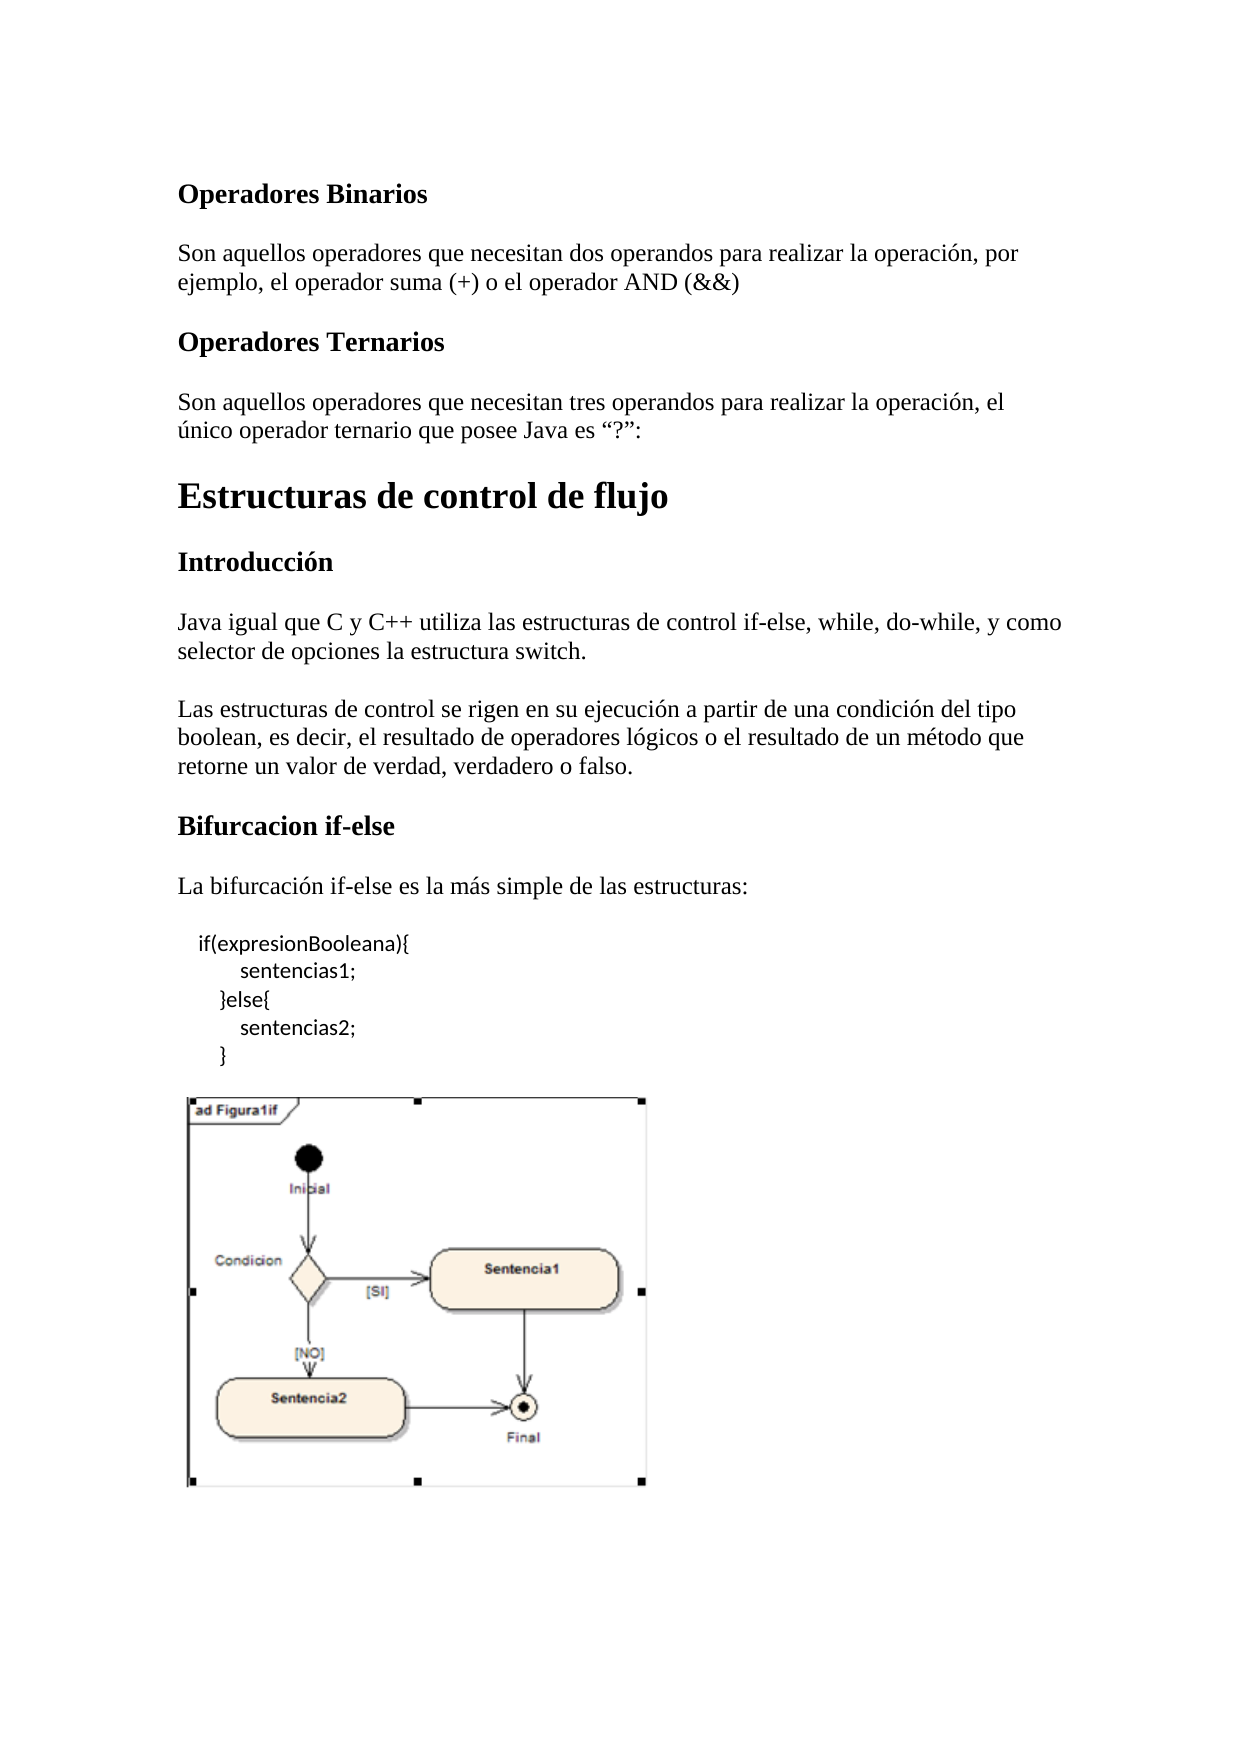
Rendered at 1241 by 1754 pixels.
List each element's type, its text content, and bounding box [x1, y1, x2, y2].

text } [177, 1041, 1063, 1069]
picture [184, 1097, 649, 1489]
text }else{ [177, 985, 1063, 1013]
text Las estructuras de control se rigen en su ejecución a partir de una condición del tipo boolean, es decir, el resultado de operadores lógicos o el resultado de un método que retorne un valor de verdad, verdadero o falso. [177, 694, 1063, 780]
text La bifurcación if-else es la más simple de las estructuras: [177, 871, 1063, 899]
text Estructuras de control de flujo [177, 473, 1063, 516]
text sentencias2; [177, 1013, 1063, 1041]
text if(expresionBooleana){ [177, 929, 1063, 957]
text Bifurcacion if-else [177, 809, 1063, 842]
text Son aquellos operadores que necesitan tres operandos para realizar la operación, el único operador ternario que posee Java es “?”: [177, 387, 1063, 444]
text Operadores Binarios [177, 177, 1063, 209]
text Son aquellos operadores que necesitan dos operandos para realizar la operación, por ejemplo, el operador suma (+) o el operador AND (&&) [177, 238, 1063, 296]
text Operadores Ternarios [177, 325, 1063, 357]
text Java igual que C y C++ utiliza las estructuras de control if-else, while, do-while, y como selector de opciones la estructura switch. [177, 607, 1063, 664]
text sentencias1; [177, 957, 1063, 985]
text Introducción [177, 546, 1063, 578]
